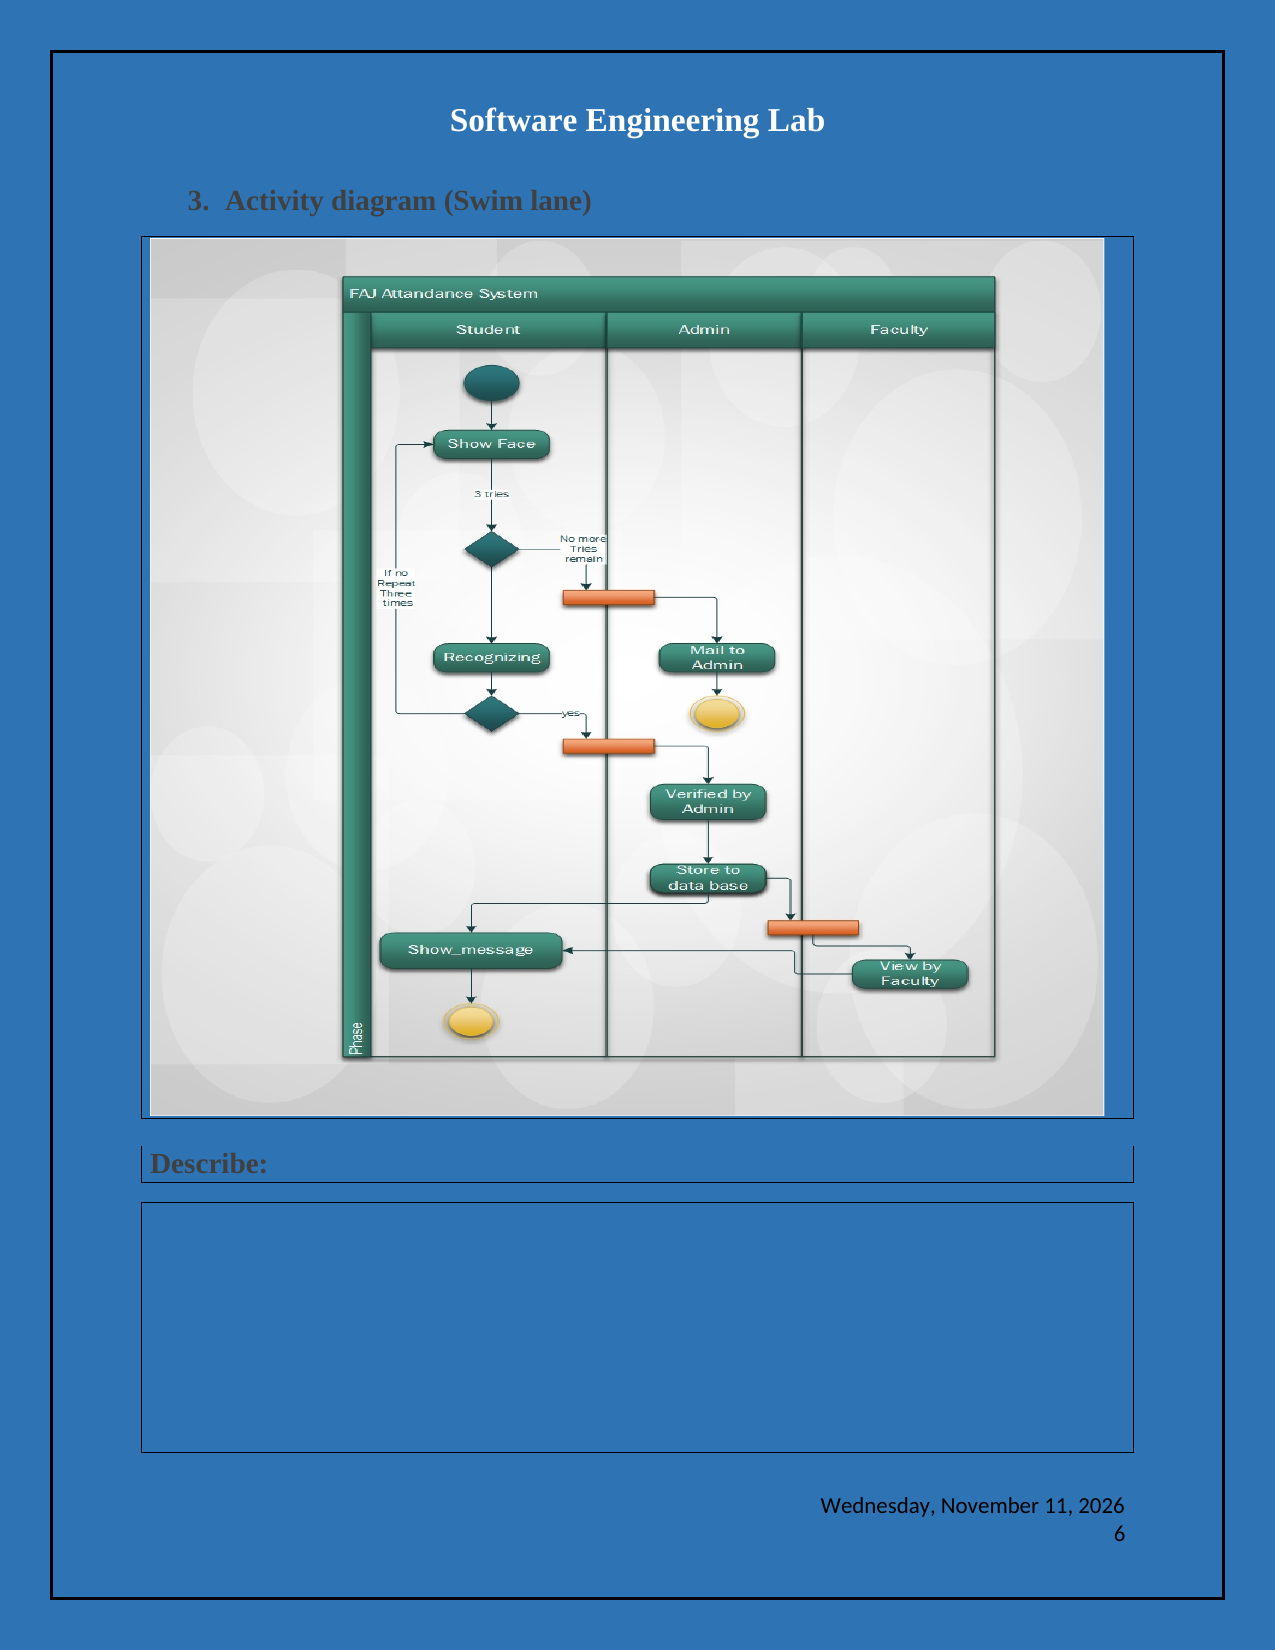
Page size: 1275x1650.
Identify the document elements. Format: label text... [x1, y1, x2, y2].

picture [150, 238, 1105, 1116]
text Describe: [142, 1146, 1133, 1182]
list Activity diagram (Swim lane) [187, 183, 1125, 217]
